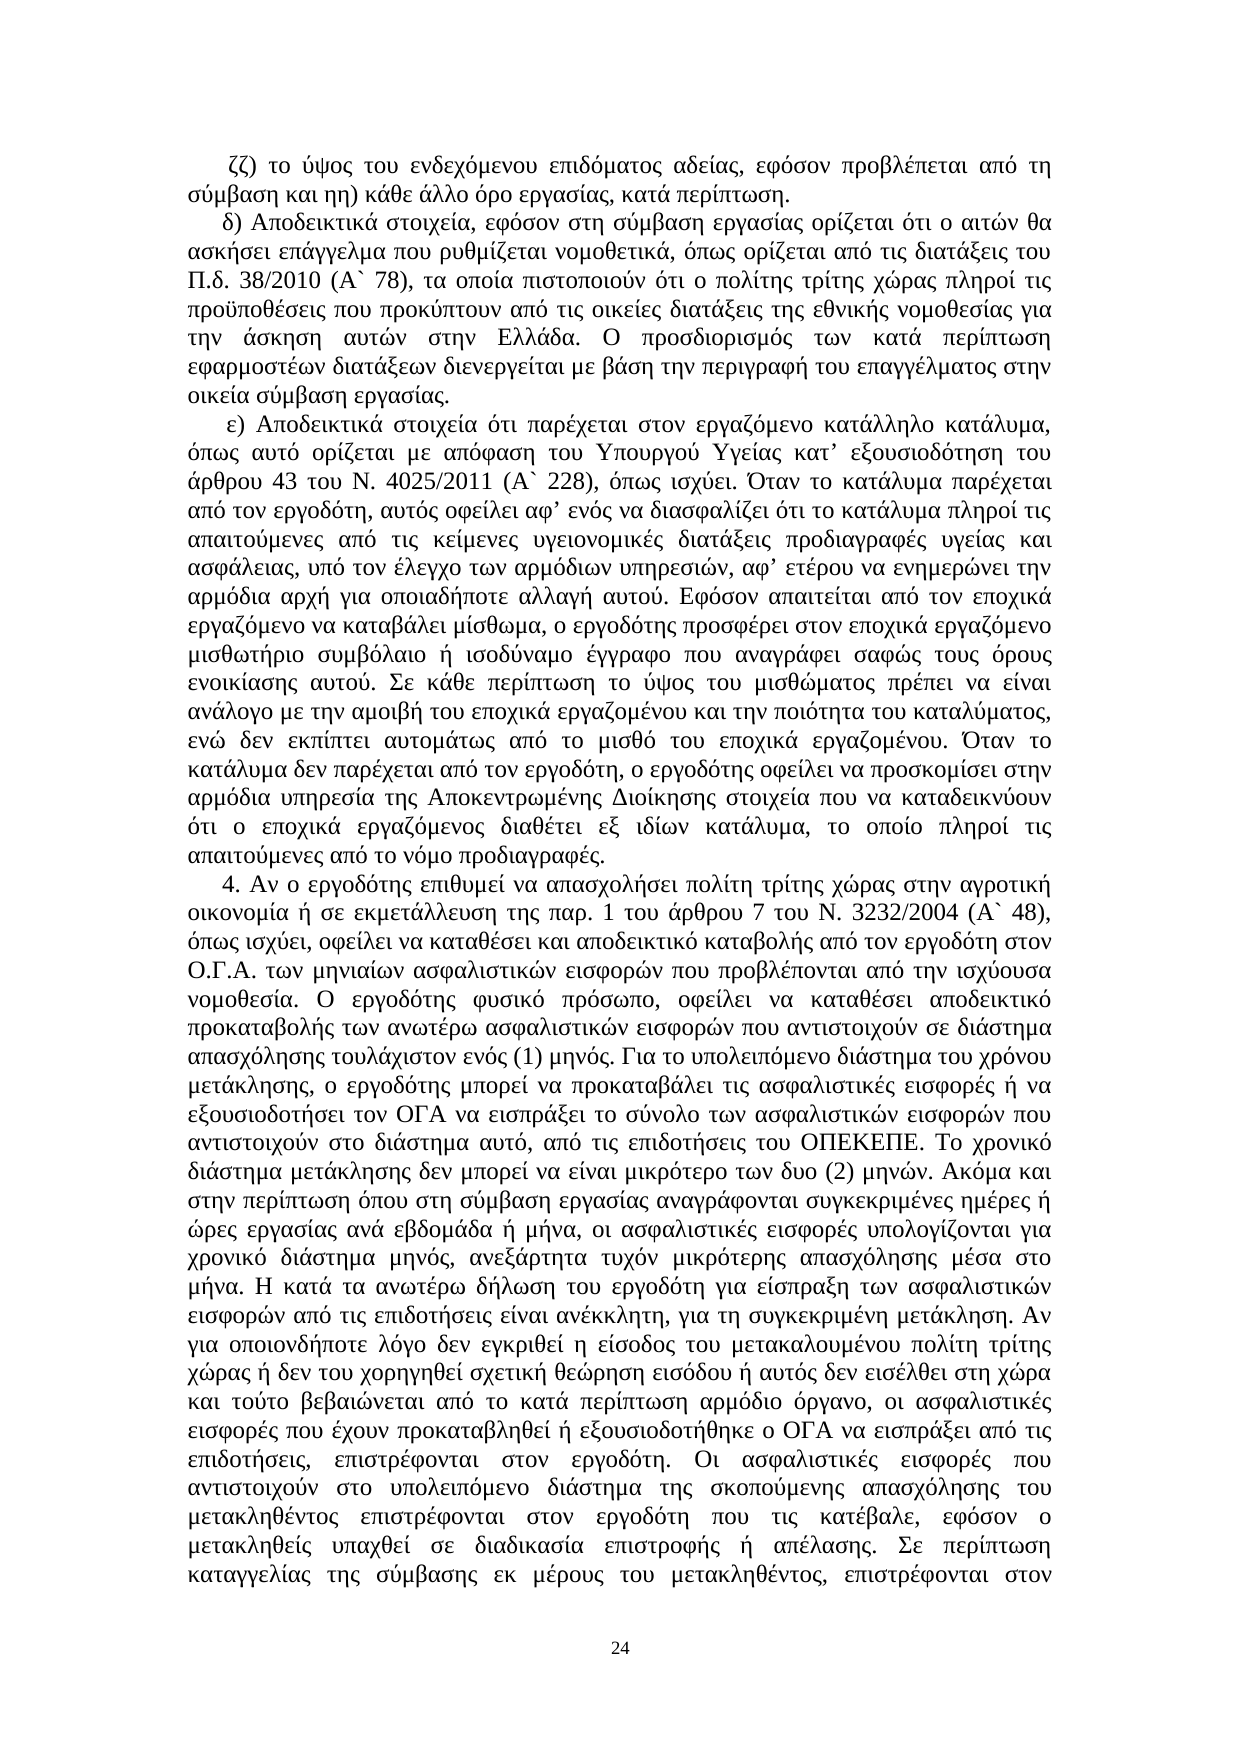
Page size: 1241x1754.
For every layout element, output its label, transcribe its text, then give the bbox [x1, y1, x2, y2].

text ε) Αποδεικτικά στοιχεία ότι παρέχεται στον εργαζόμενο κατάλληλο κατάλυμα, όπως αυτό ορίζεται με απόφαση του Υπουργού Υγείας κατ’ εξουσιοδότηση του άρθρου 43 του Ν. 4025/2011 (Α` 228), όπως ισχύει. Όταν το κατάλυμα παρέχεται από τον εργοδότη, αυτός οφείλει αφ’ ενός να διασφαλίζει ότι το κατάλυμα πληροί τις απαιτούμενες από τις κείμενες υγειονομικές διατάξεις προδιαγραφές υγείας και ασφάλειας, υπό τον έλεγχο των αρμόδιων υπηρεσιών, αφ’ ετέρου να ενημερώνει την αρμόδια αρχή για οποιαδήποτε αλλαγή αυτού. Εφόσον απαιτείται από τον εποχικά εργαζόμενο να καταβάλει μίσθωμα, ο εργοδότης προσφέρει στον εποχικά εργαζόμενο μισθωτήριο συμβόλαιο ή ισοδύναμο έγγραφο που αναγράφει σαφώς τους όρους ενοικίασης αυτού. Σε κάθε περίπτωση το ύψος του μισθώματος πρέπει να είναι ανάλογο με την αμοιβή του εποχικά εργαζομένου και την ποιότητα του καταλύματος, ενώ δεν εκπίπτει αυτομάτως από το μισθό του εποχικά εργαζομένου. Όταν το κατάλυμα δεν παρέχεται από τον εργοδότη, ο εργοδότης οφείλει να προσκομίσει στην αρμόδια υπηρεσία της Αποκεντρωμένης Διοίκησης στοιχεία που να καταδεικνύουν ότι ο εποχικά εργαζόμενος διαθέτει εξ ιδίων κατάλυμα, το οποίο πληροί τις απαιτούμενες από το νόμο προδιαγραφές. [187, 409, 1053, 869]
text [187, 869, 1053, 1587]
text ζζ) το ύψος του ενδεχόμενου επιδόματος αδείας, εφόσον προβλέπεται από τη σύμβαση και ηη) κάθε άλλο όρο εργασίας, κατά περίπτωση. [187, 150, 1053, 207]
text δ) Αποδεικτικά στοιχεία, εφόσον στη σύμβαση εργασίας ορίζεται ότι ο αιτών θα ασκήσει επάγγελμα που ρυθμίζεται νομοθετικά, όπως ορίζεται από τις διατάξεις του Π.δ. 38/2010 (Α` 78), τα οποία πιστοποιούν ότι ο πολίτης τρίτης χώρας πληροί τις προϋποθέσεις που προκύπτουν από τις οικείες διατάξεις της εθνικής νομοθεσίας για την άσκηση αυτών στην Ελλάδα. Ο προσδιορισμός των κατά περίπτωση εφαρμοστέων διατάξεων διενεργείται με βάση την περιγραφή του επαγγέλματος στην οικεία σύμβαση εργασίας. [187, 207, 1053, 409]
